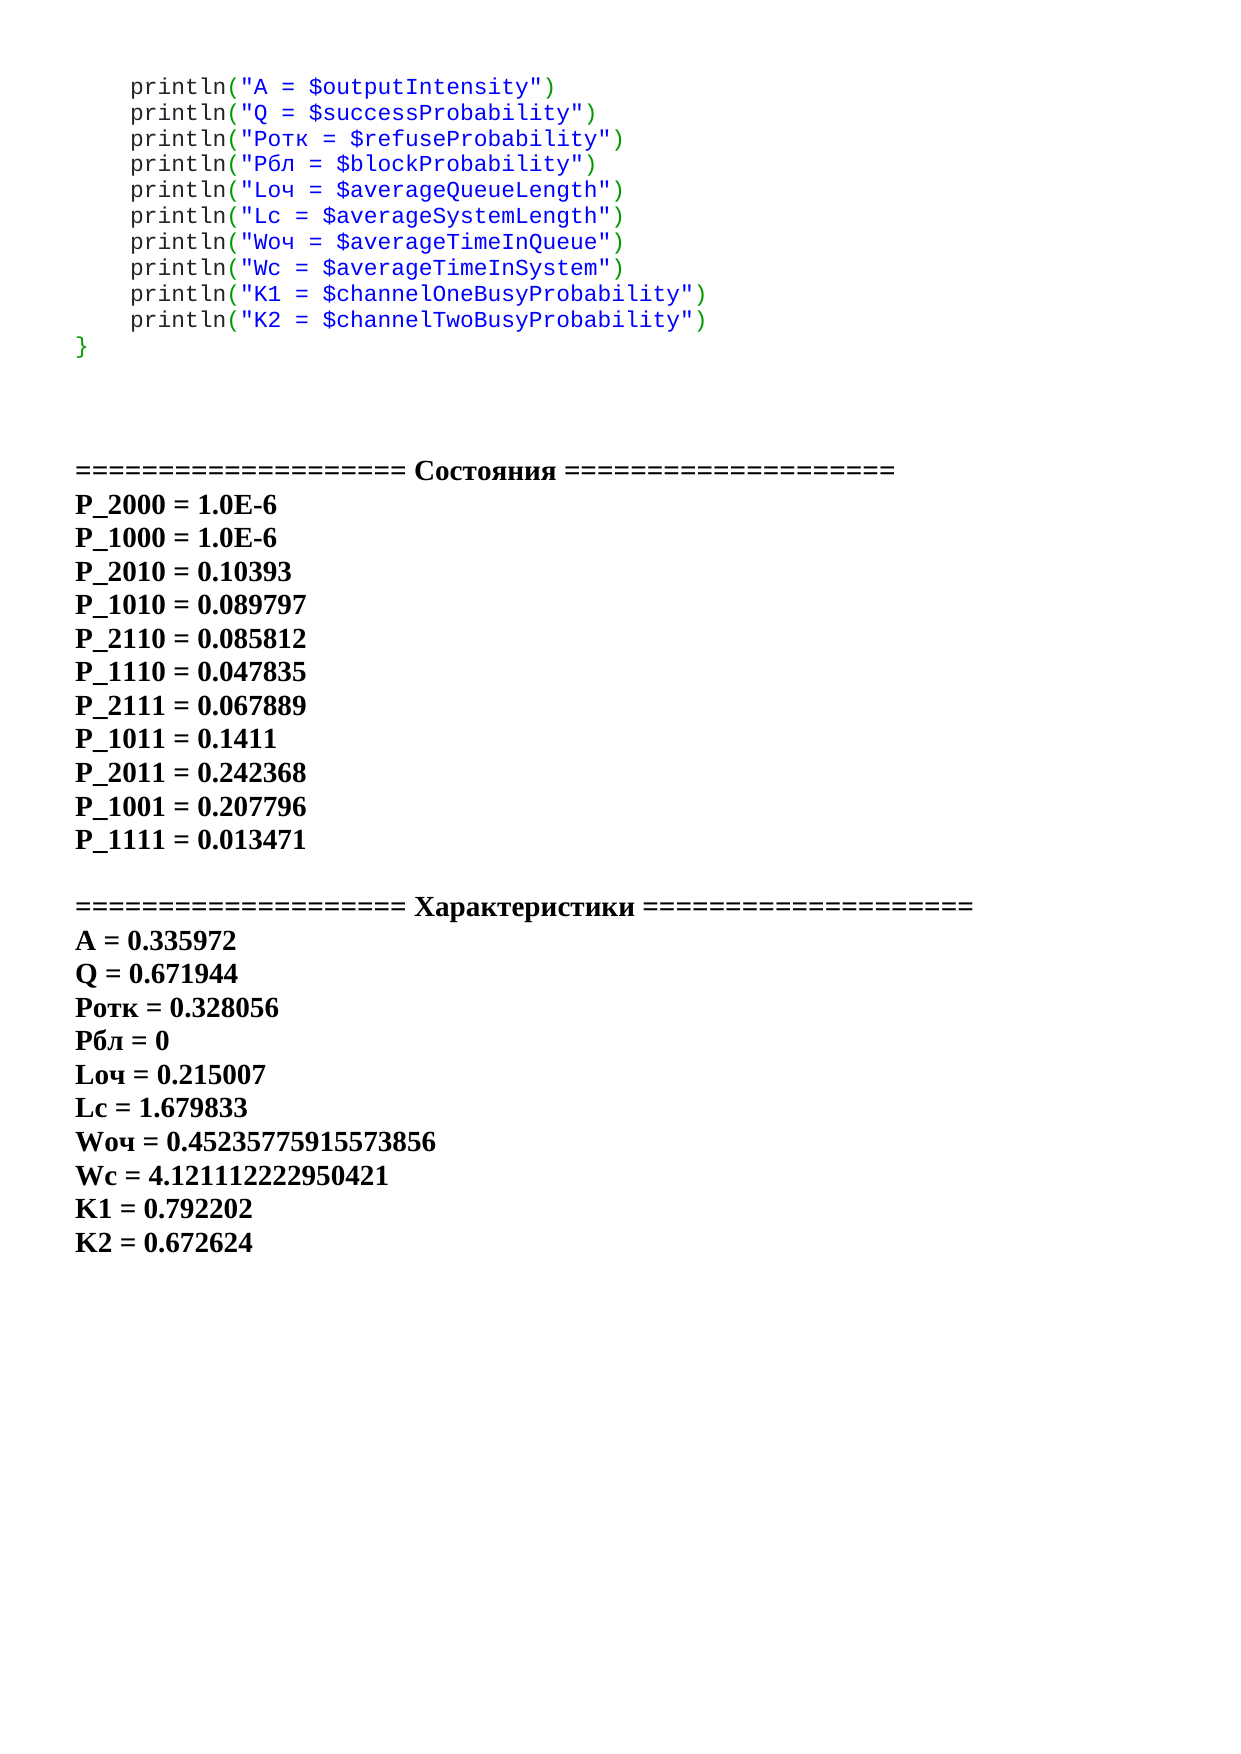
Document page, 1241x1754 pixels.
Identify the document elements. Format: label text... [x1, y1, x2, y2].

text Wс = 4.121112222950421 [75, 1158, 1165, 1191]
text P_1000 = 1.0E-6 [75, 520, 1165, 554]
text println("Lоч = $averageQueueLength") [75, 179, 1165, 205]
text P_2111 = 0.067889 [75, 688, 1165, 722]
text Pбл = 0 [75, 1023, 1165, 1057]
text println("Wоч = $averageTimeInQueue") [75, 231, 1165, 257]
text Q = 0.671944 [75, 956, 1165, 990]
text A = 0.335972 [75, 923, 1165, 956]
text println("Wс = $averageTimeInSystem") [75, 257, 1165, 282]
text Pотк = 0.328056 [75, 990, 1165, 1023]
text println("Pбл = $blockProbability") [75, 153, 1165, 179]
text P_1010 = 0.089797 [75, 587, 1165, 621]
text P_1111 = 0.013471 [75, 822, 1165, 856]
text P_2110 = 0.085812 [75, 621, 1165, 654]
text Wоч = 0.45235775915573856 [75, 1124, 1165, 1158]
text Lс = 1.679833 [75, 1091, 1165, 1124]
text K2 = 0.672624 [75, 1225, 1165, 1258]
text P_2011 = 0.242368 [75, 755, 1165, 789]
text println("Lс = $averageSystemLength") [75, 205, 1165, 231]
text println("Pотк = $refuseProbability") [75, 127, 1165, 153]
text P_1011 = 0.1411 [75, 722, 1165, 755]
text println("A = $outputIntensity") [75, 75, 1165, 101]
text P_2010 = 0.10393 [75, 554, 1165, 587]
text K1 = 0.792202 [75, 1191, 1165, 1225]
text println("K1 = $channelOneBusyProbability") [75, 282, 1165, 308]
text P_1001 = 0.207796 [75, 789, 1165, 822]
text P_1110 = 0.047835 [75, 654, 1165, 688]
text } [75, 334, 1165, 360]
text P_2000 = 1.0E-6 [75, 487, 1165, 520]
text Lоч = 0.215007 [75, 1057, 1165, 1091]
text println("K2 = $channelTwoBusyProbability") [75, 308, 1165, 334]
text ==================== Состояния ==================== [75, 453, 1165, 487]
text println("Q = $successProbability") [75, 101, 1165, 127]
text ==================== Характеристики ==================== [75, 889, 1165, 923]
